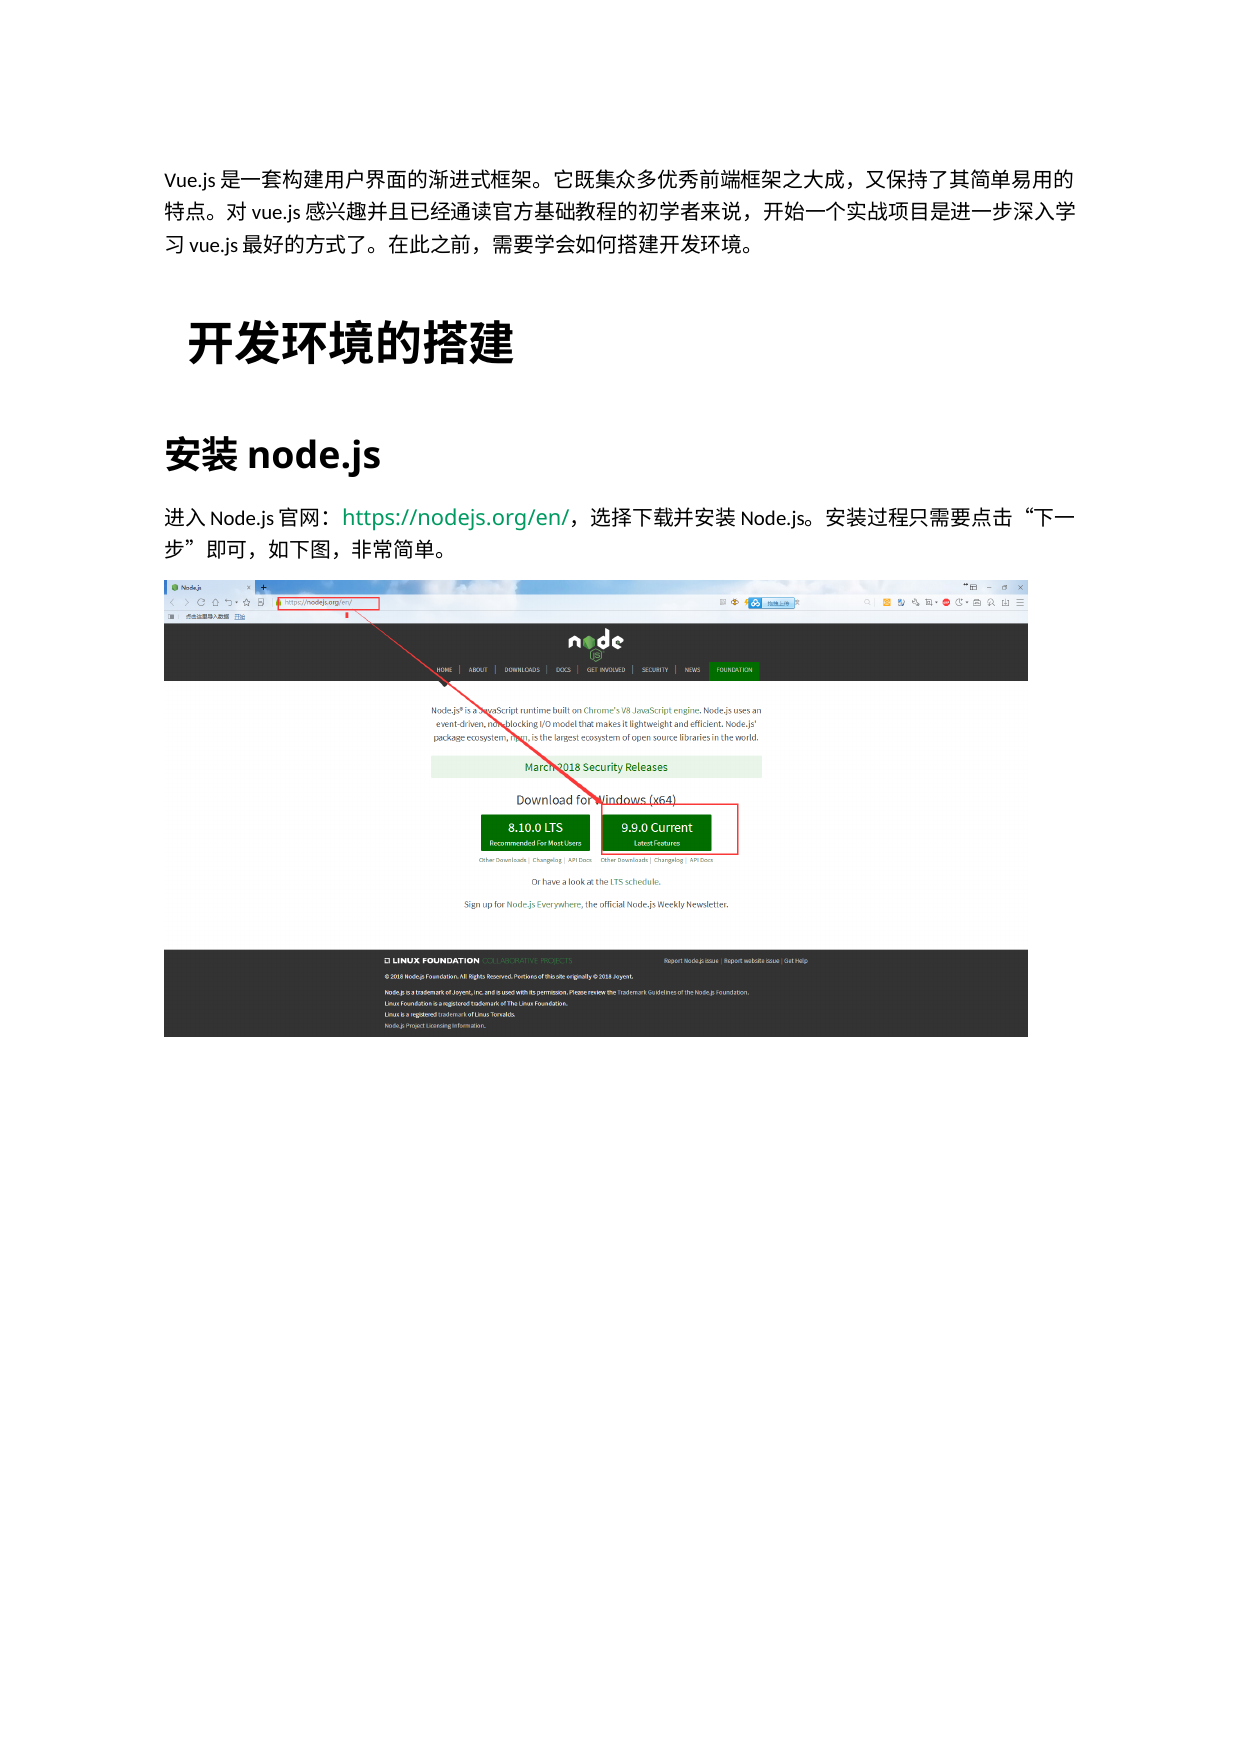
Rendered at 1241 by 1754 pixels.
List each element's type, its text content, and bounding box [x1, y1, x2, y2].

text 进入Node.js官网：https://nodejs.org/en/，选择下载并安装Node.js。安装过程只需要点击“下一步”即可，如下图，非常简单。 [164, 500, 1076, 565]
subtitle 安装node.js [164, 419, 1076, 484]
text Vue.js是一套构建用户界面的渐进式框架。它既集众多优秀前端框架之大成，又保持了其简单易用的特点。对vue.js感兴趣并且已经通读官方基础教程的初学者来说，开始一个实战项目是进一步深入学习vue.js最好的方式了。在此之前，需要学会如何搭建开发环境。 [164, 162, 1076, 259]
subtitle 开发环境的搭建 [187, 291, 1076, 388]
picture [164, 580, 1028, 1037]
